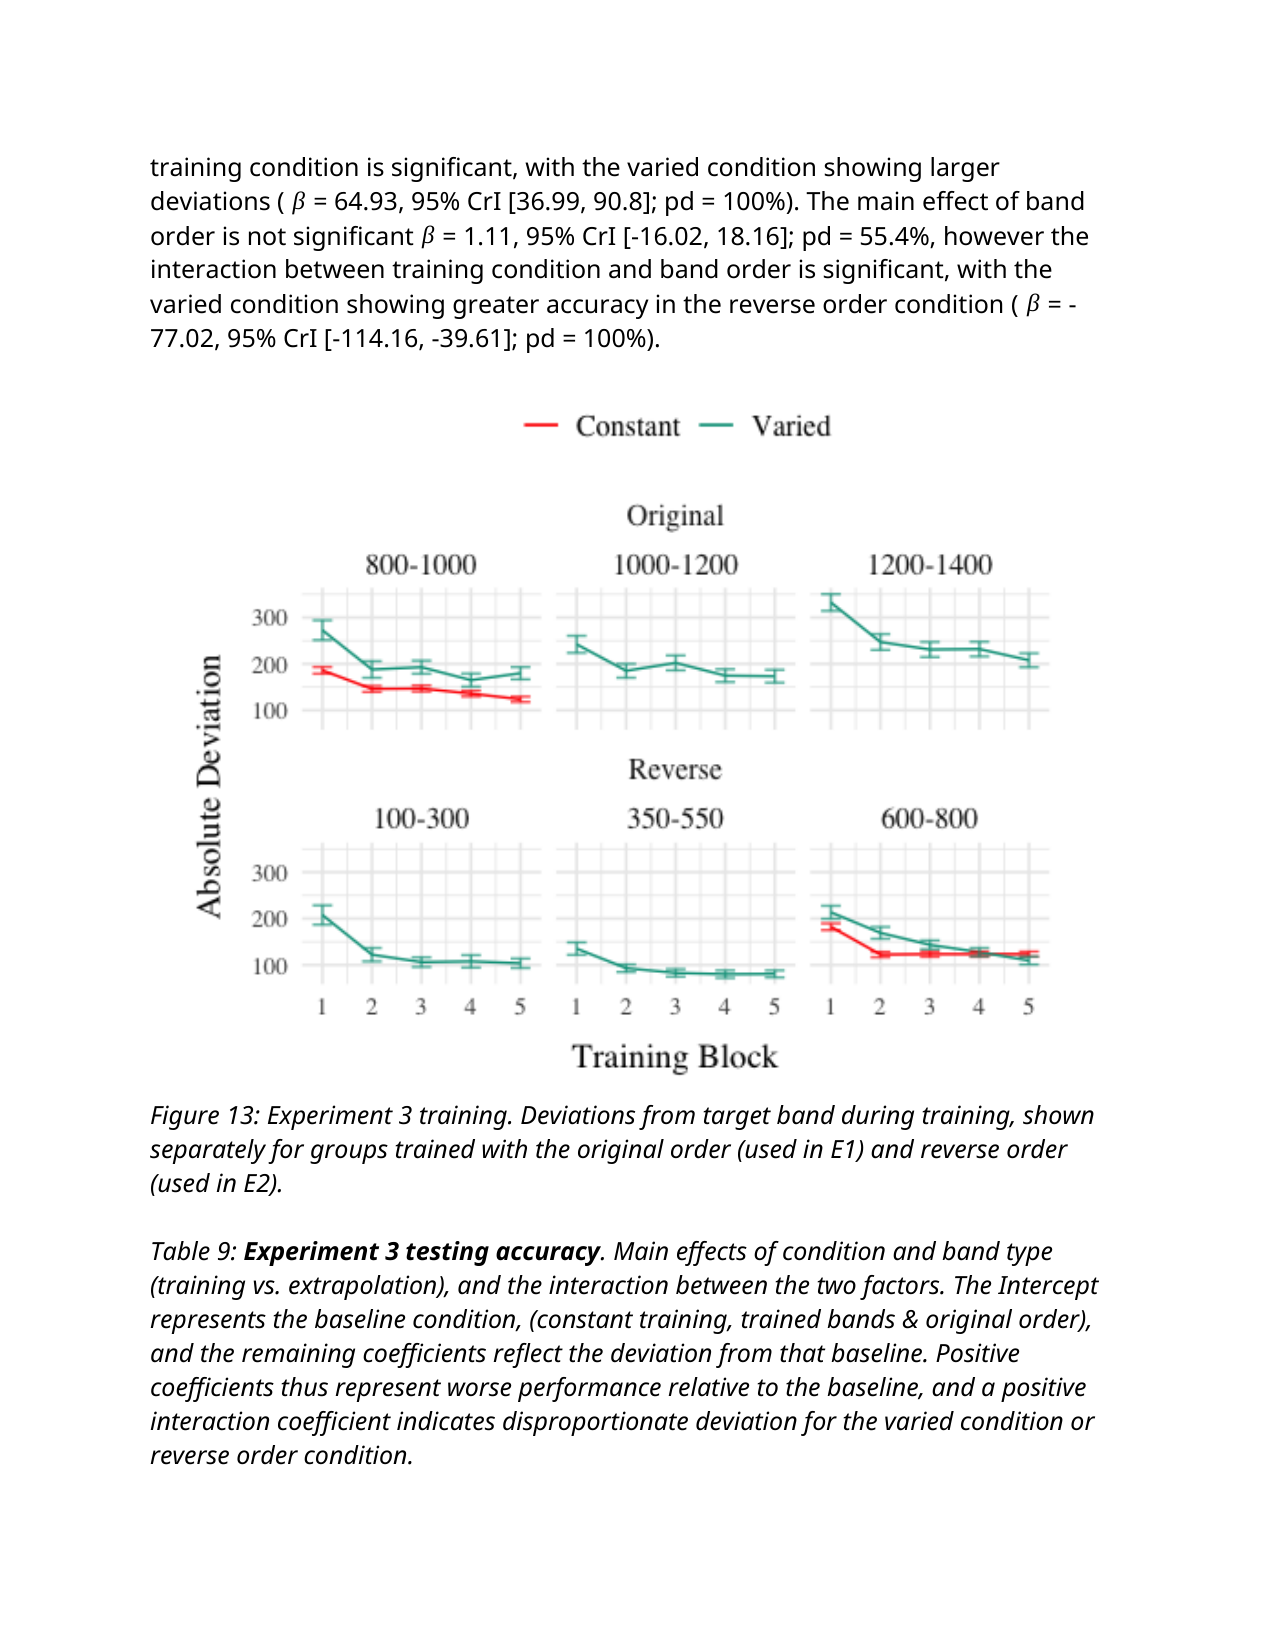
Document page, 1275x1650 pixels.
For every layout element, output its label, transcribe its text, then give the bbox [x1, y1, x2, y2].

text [150, 150, 1125, 354]
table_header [139, 1213, 1114, 1484]
picture [188, 376, 1064, 1077]
table_header Figure 13: Experiment 3 training. Deviations from target band during training, shown separately for groups trained with the original order (used in E1) and reverse order (used in E2). [139, 373, 1114, 1212]
